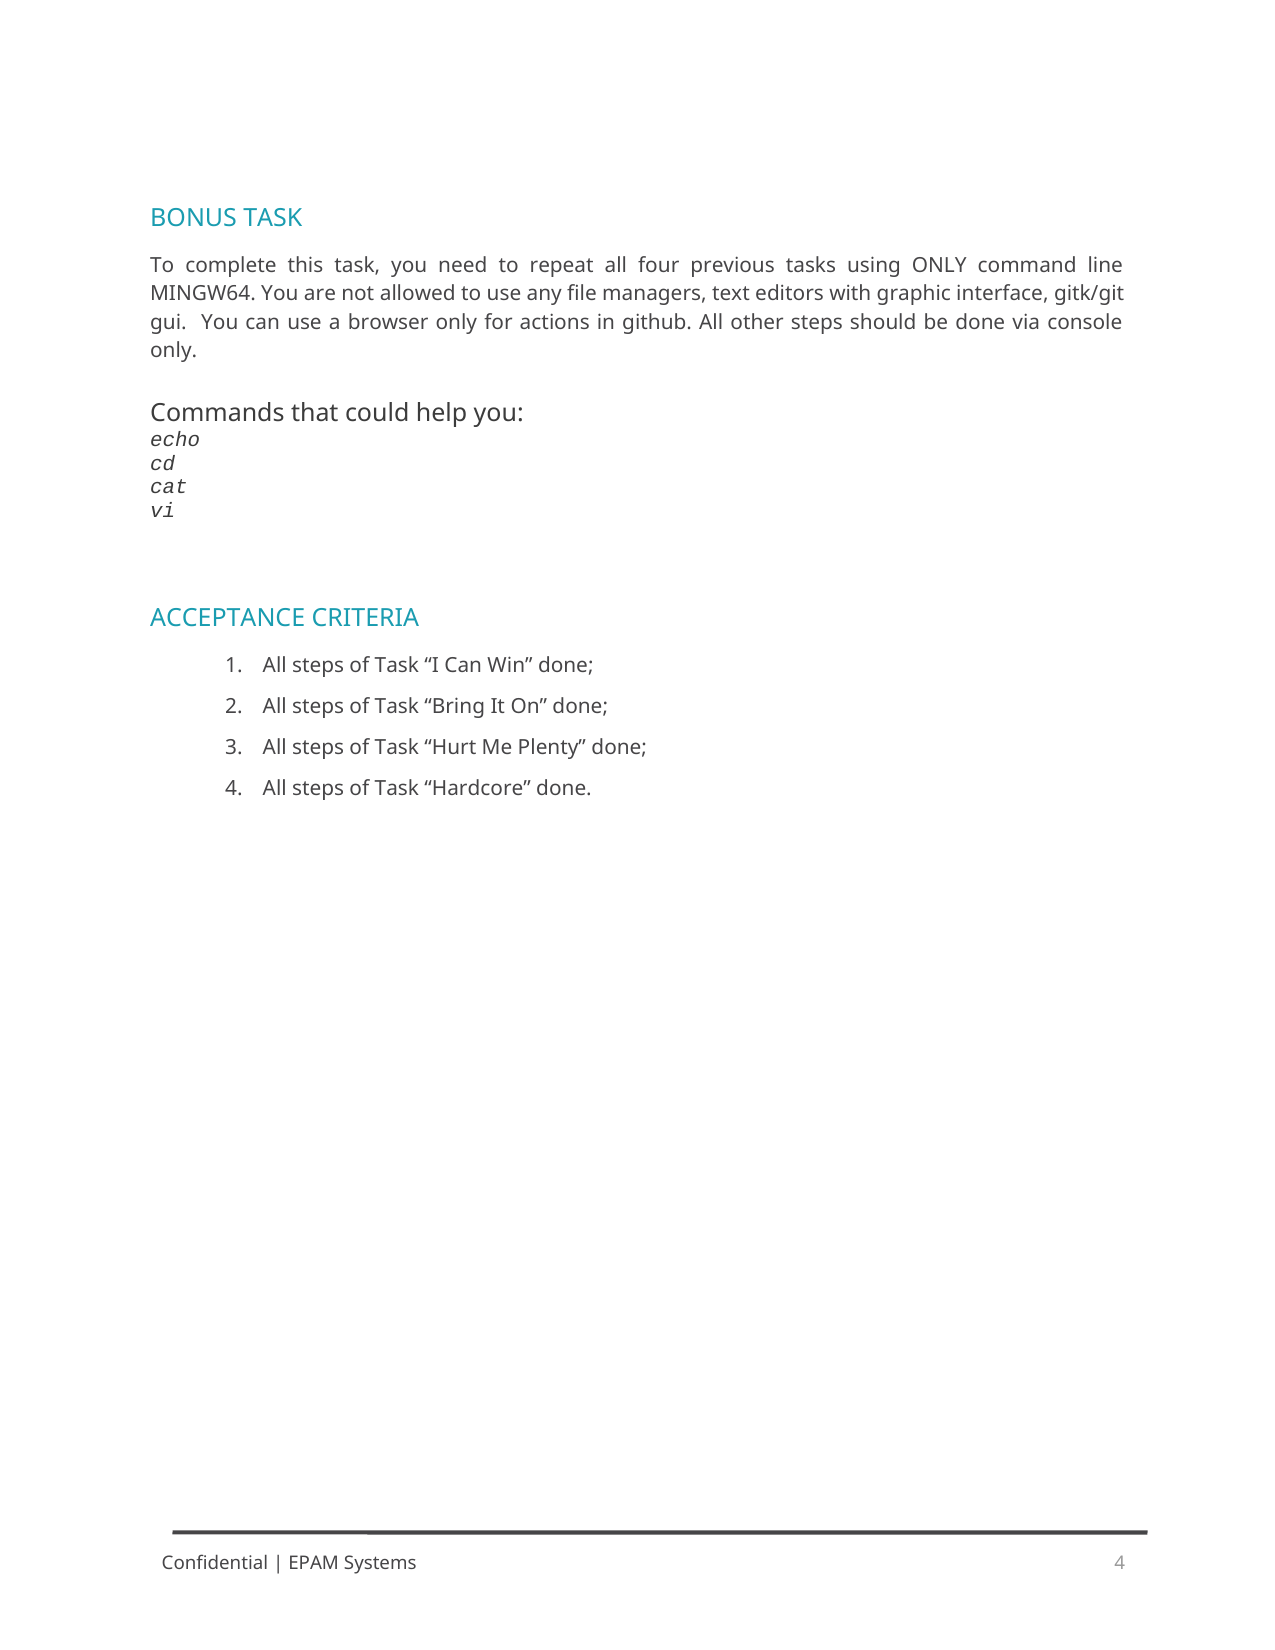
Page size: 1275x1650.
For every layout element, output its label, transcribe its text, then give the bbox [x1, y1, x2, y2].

subtitle BONUS task [150, 199, 1125, 233]
list All steps of Task “Hardcore” done. [225, 773, 1125, 801]
text echo [150, 429, 1125, 453]
list All steps of Task “I Can Win” done; [225, 650, 1125, 678]
subtitle acceptance criteria [150, 599, 1125, 633]
text vi [150, 500, 1125, 524]
list All steps of Task “Hurt Me Plenty” done; [225, 732, 1125, 760]
text cd [150, 453, 1125, 476]
text cat [150, 476, 1125, 500]
text To complete this task, you need to repeat all four previous tasks using ONLY command line MINGW64. You are not allowed to use any file managers, text editors with graphic interface, gitk/git gui. You can use a browser only for actions in github. All other steps should be done via console only. [150, 250, 1125, 364]
list All steps of Task “Bring It On” done; [225, 691, 1125, 719]
text Commands that could help you: [150, 395, 1125, 429]
